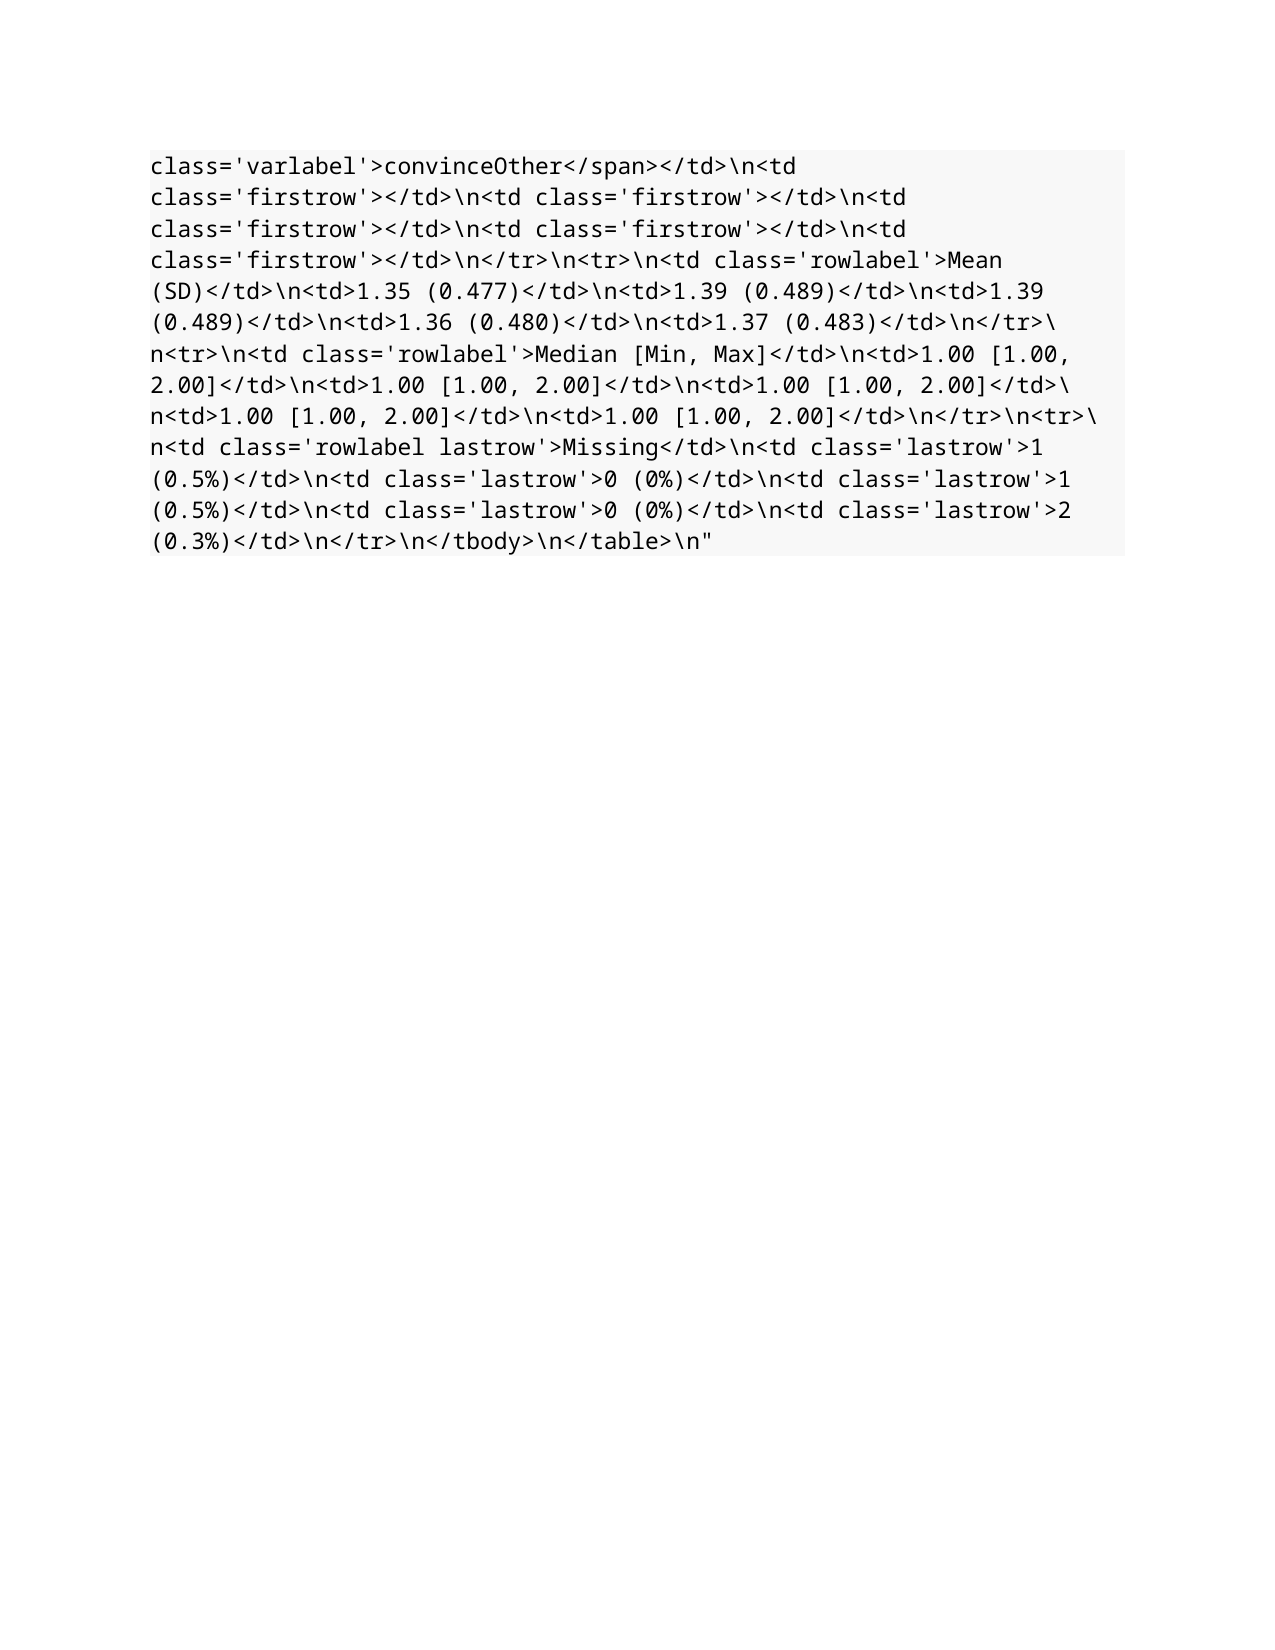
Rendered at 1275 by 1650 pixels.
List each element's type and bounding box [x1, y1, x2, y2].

text [150, 150, 1125, 556]
